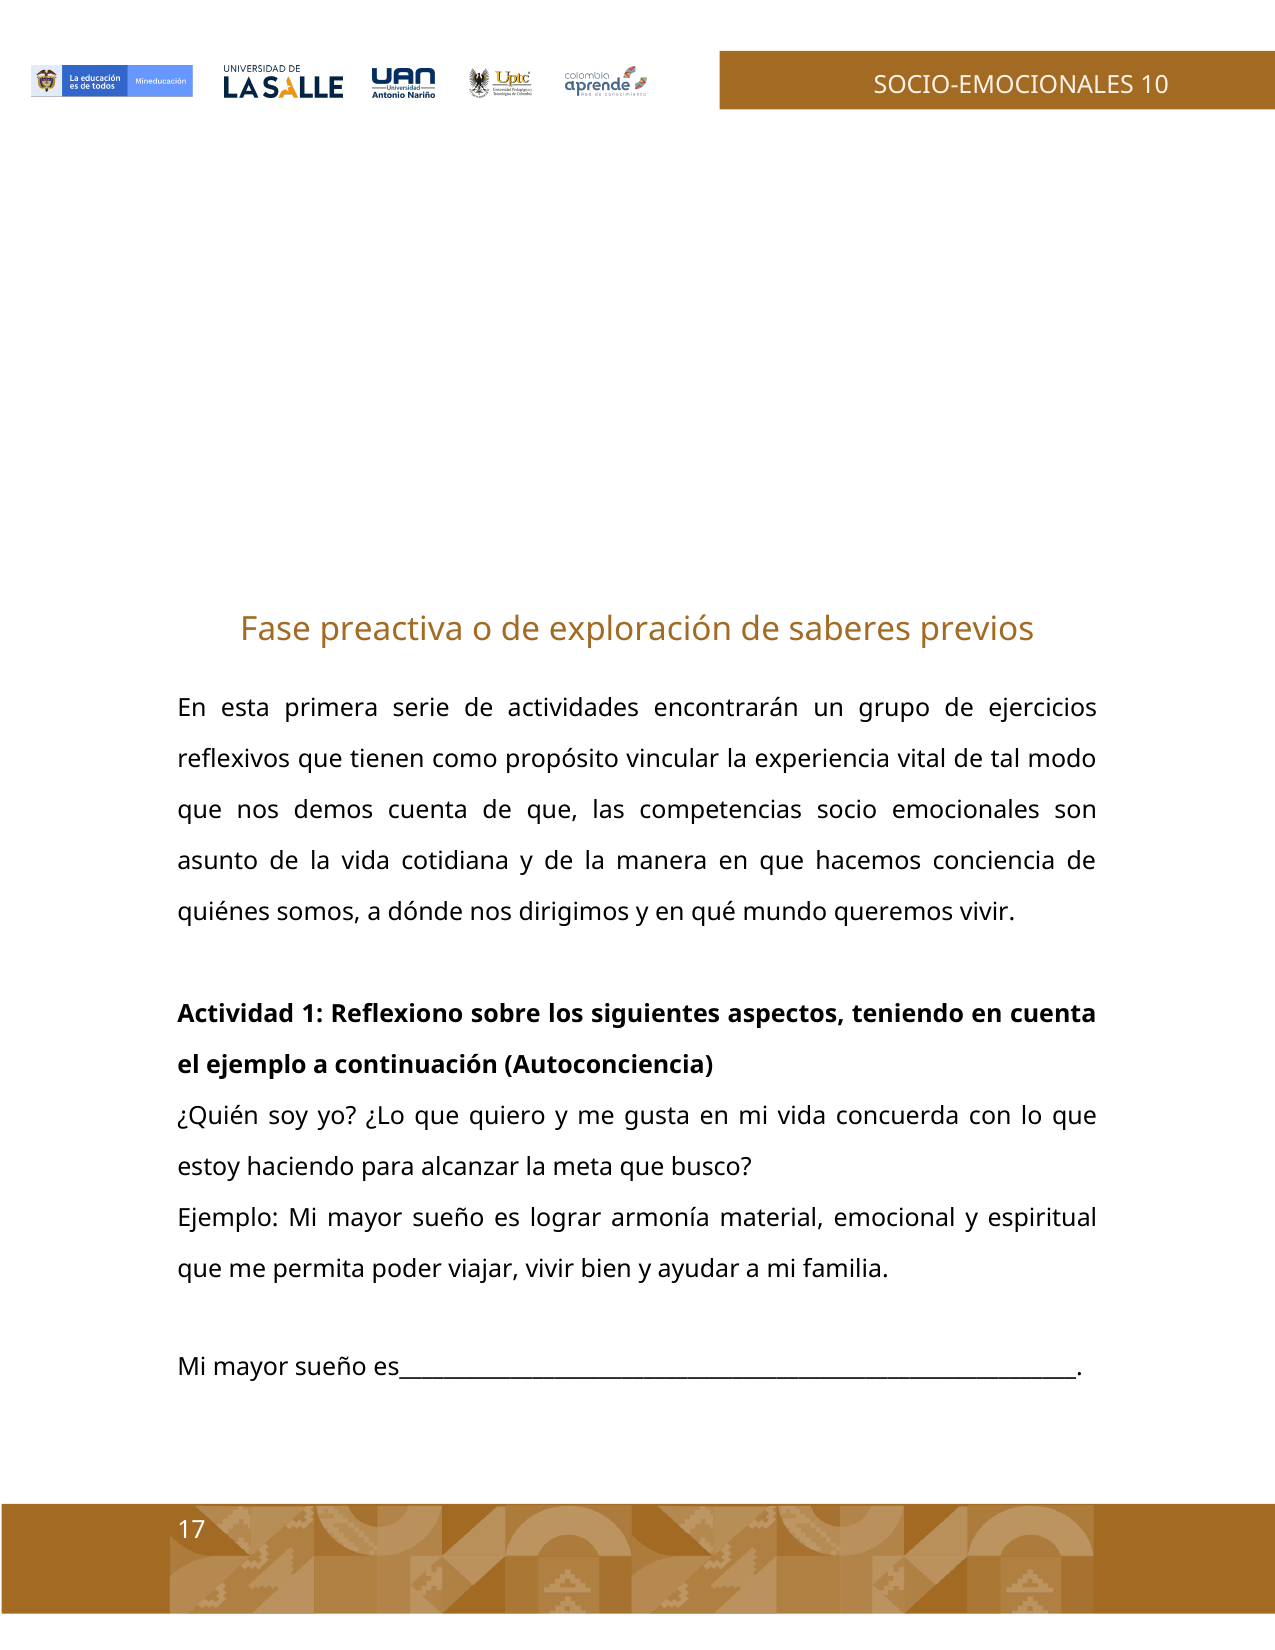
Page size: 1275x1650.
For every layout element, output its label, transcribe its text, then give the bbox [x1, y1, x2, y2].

text Actividad 1: Reflexiono sobre los siguientes aspectos, teniendo en cuenta el ejemplo a continuación (Autoconciencia) [177, 996, 1098, 1081]
text ¿Quién soy yo? ¿Lo que quiero y me gusta en mi vida concuerda con lo que estoy haciendo para alcanzar la meta que busco? [177, 1098, 1098, 1183]
text Fase preactiva o de exploración de saberes previos [177, 605, 1098, 650]
text En esta primera serie de actividades encontrarán un grupo de ejercicios reflexivos que tienen como propósito vincular la experiencia vital de tal modo que nos demos cuenta de que, las competencias socio emocionales son asunto de la vida cotidiana y de la manera en que hacemos conciencia de quiénes somos, a dónde nos dirigimos y en qué mundo queremos vivir. [177, 689, 1098, 928]
text Ejemplo: Mi mayor sueño es lograr armonía material, emocional y espiritual que me permita poder viajar, vivir bien y ayudar a mi familia. [177, 1200, 1098, 1285]
picture [31, 65, 193, 97]
picture [469, 68, 532, 98]
picture [564, 65, 647, 97]
picture [224, 65, 343, 98]
picture [169, 1505, 1094, 1614]
picture [372, 68, 435, 98]
text Mi mayor sueño es_____________________________________________________________. [177, 1349, 1098, 1383]
